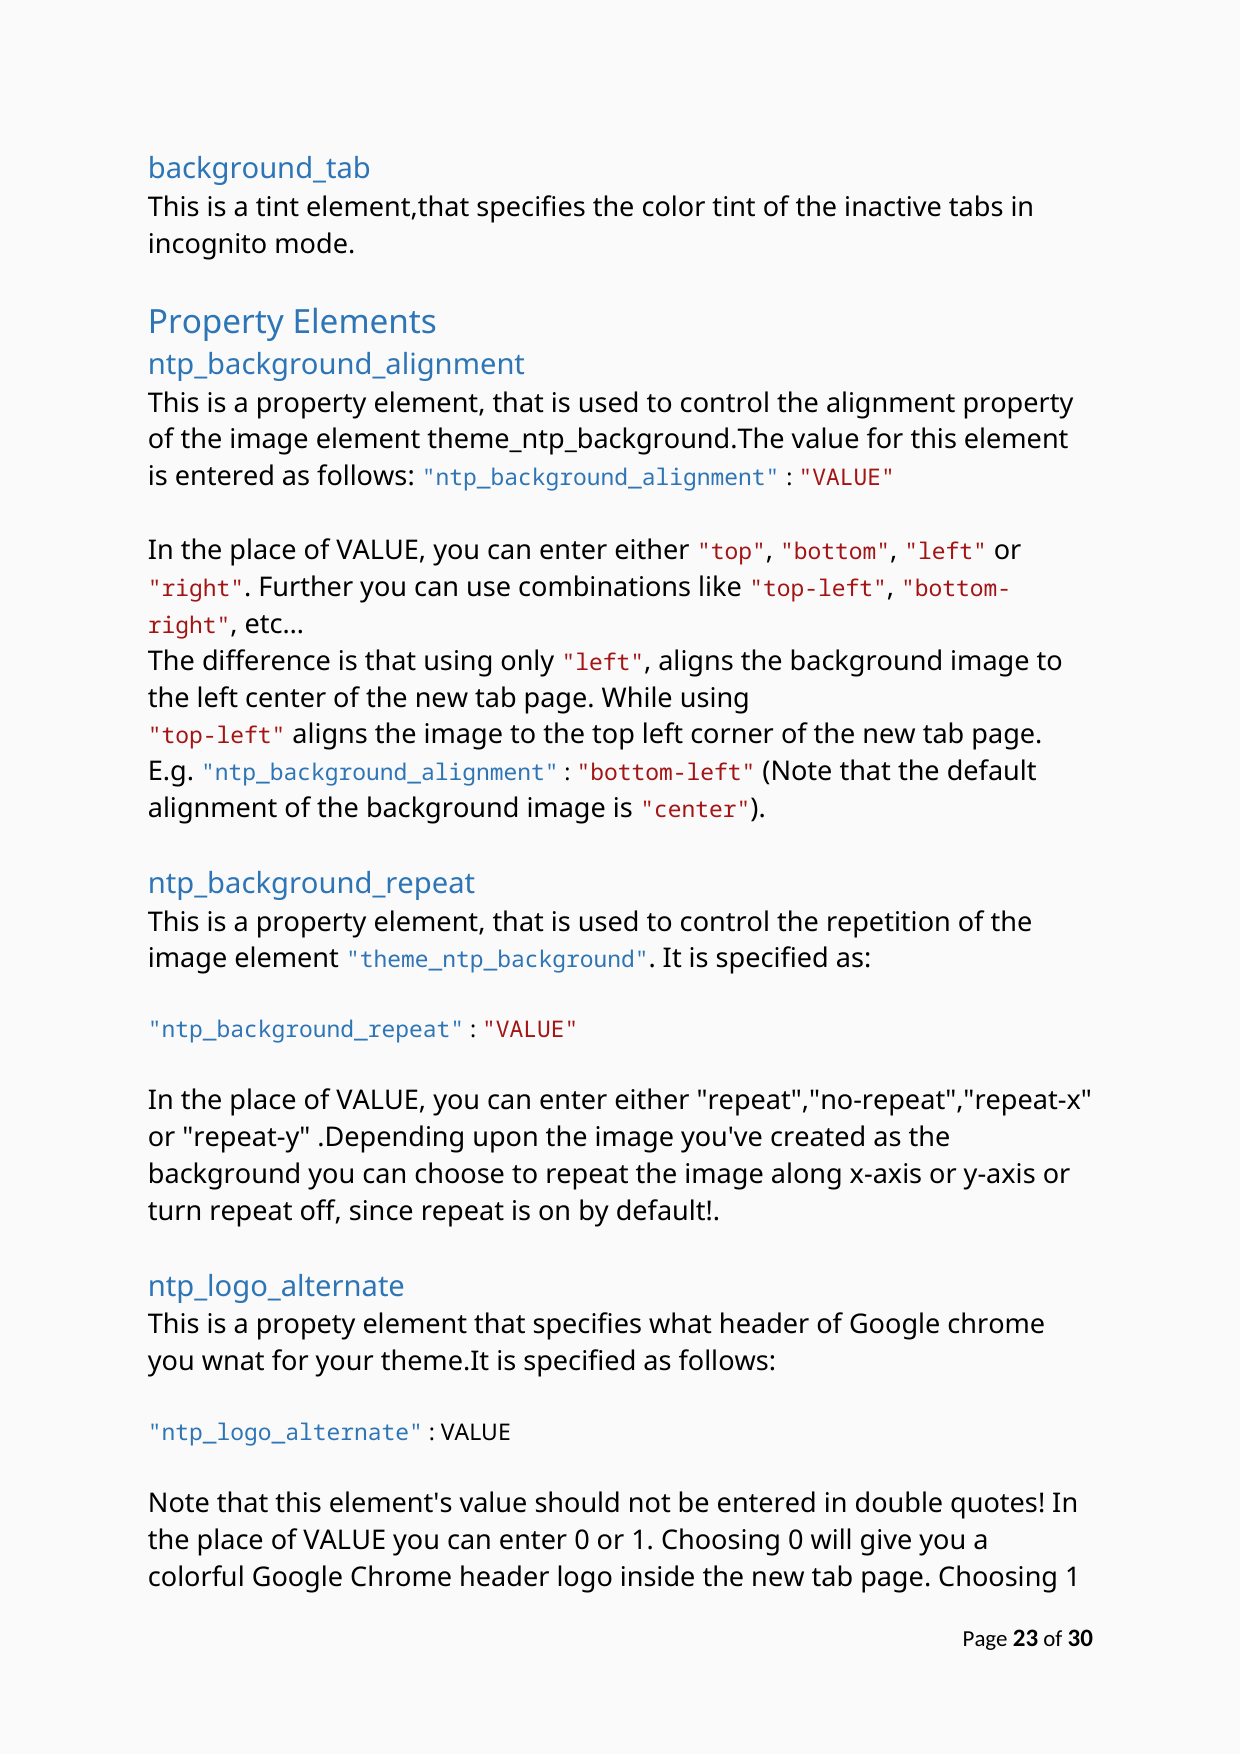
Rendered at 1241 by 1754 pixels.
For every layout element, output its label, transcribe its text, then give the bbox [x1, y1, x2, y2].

subtitle ntp_background_repeat [148, 862, 1093, 902]
text This is a property element, that is used to control the alignment property of the image element theme_ntp_background.The value for this element is entered as follows: "ntp_background_alignment" : "VALUE" [148, 383, 1093, 494]
text "ntp_background_repeat" : "VALUE" [148, 1013, 1093, 1044]
subtitle ntp_background_alignment [148, 343, 1093, 383]
subtitle Property Elements [148, 298, 1093, 343]
text This is a propety element that specifies what header of Google chrome you wnat for your theme.It is specified as follows: [148, 1305, 1093, 1379]
text The difference is that using only "left", aligns the background image to the left center of the new tab page. While using [148, 641, 1093, 715]
subtitle background_tab [148, 148, 1093, 187]
text In the place of VALUE, you can enter either "top", "bottom", "left" or "right". Further you can use combinations like "top-left", "bottom-right", etc… [148, 531, 1093, 641]
text "ntp_logo_alternate" : VALUE [148, 1416, 1093, 1447]
text This is a tint element,that specifies the color tint of the inactive tabs in incognito mode. [148, 187, 1093, 261]
subtitle ntp_logo_alternate [148, 1265, 1093, 1305]
text In the place of VALUE, you can enter either "repeat","no-repeat","repeat-x" or "repeat-y" .Depending upon the image you've created as the background you can choose to repeat the image along x-axis or y-axis or turn repeat off, since repeat is on by default!. [148, 1081, 1093, 1228]
text "top-left" aligns the image to the top left corner of the new tab page. [148, 715, 1093, 752]
text This is a property element, that is used to control the repetition of the image element "theme_ntp_background". It is specified as: [148, 902, 1093, 976]
text E.g. "ntp_background_alignment" : "bottom-left" (Note that the default alignment of the background image is "center"). [148, 752, 1093, 826]
